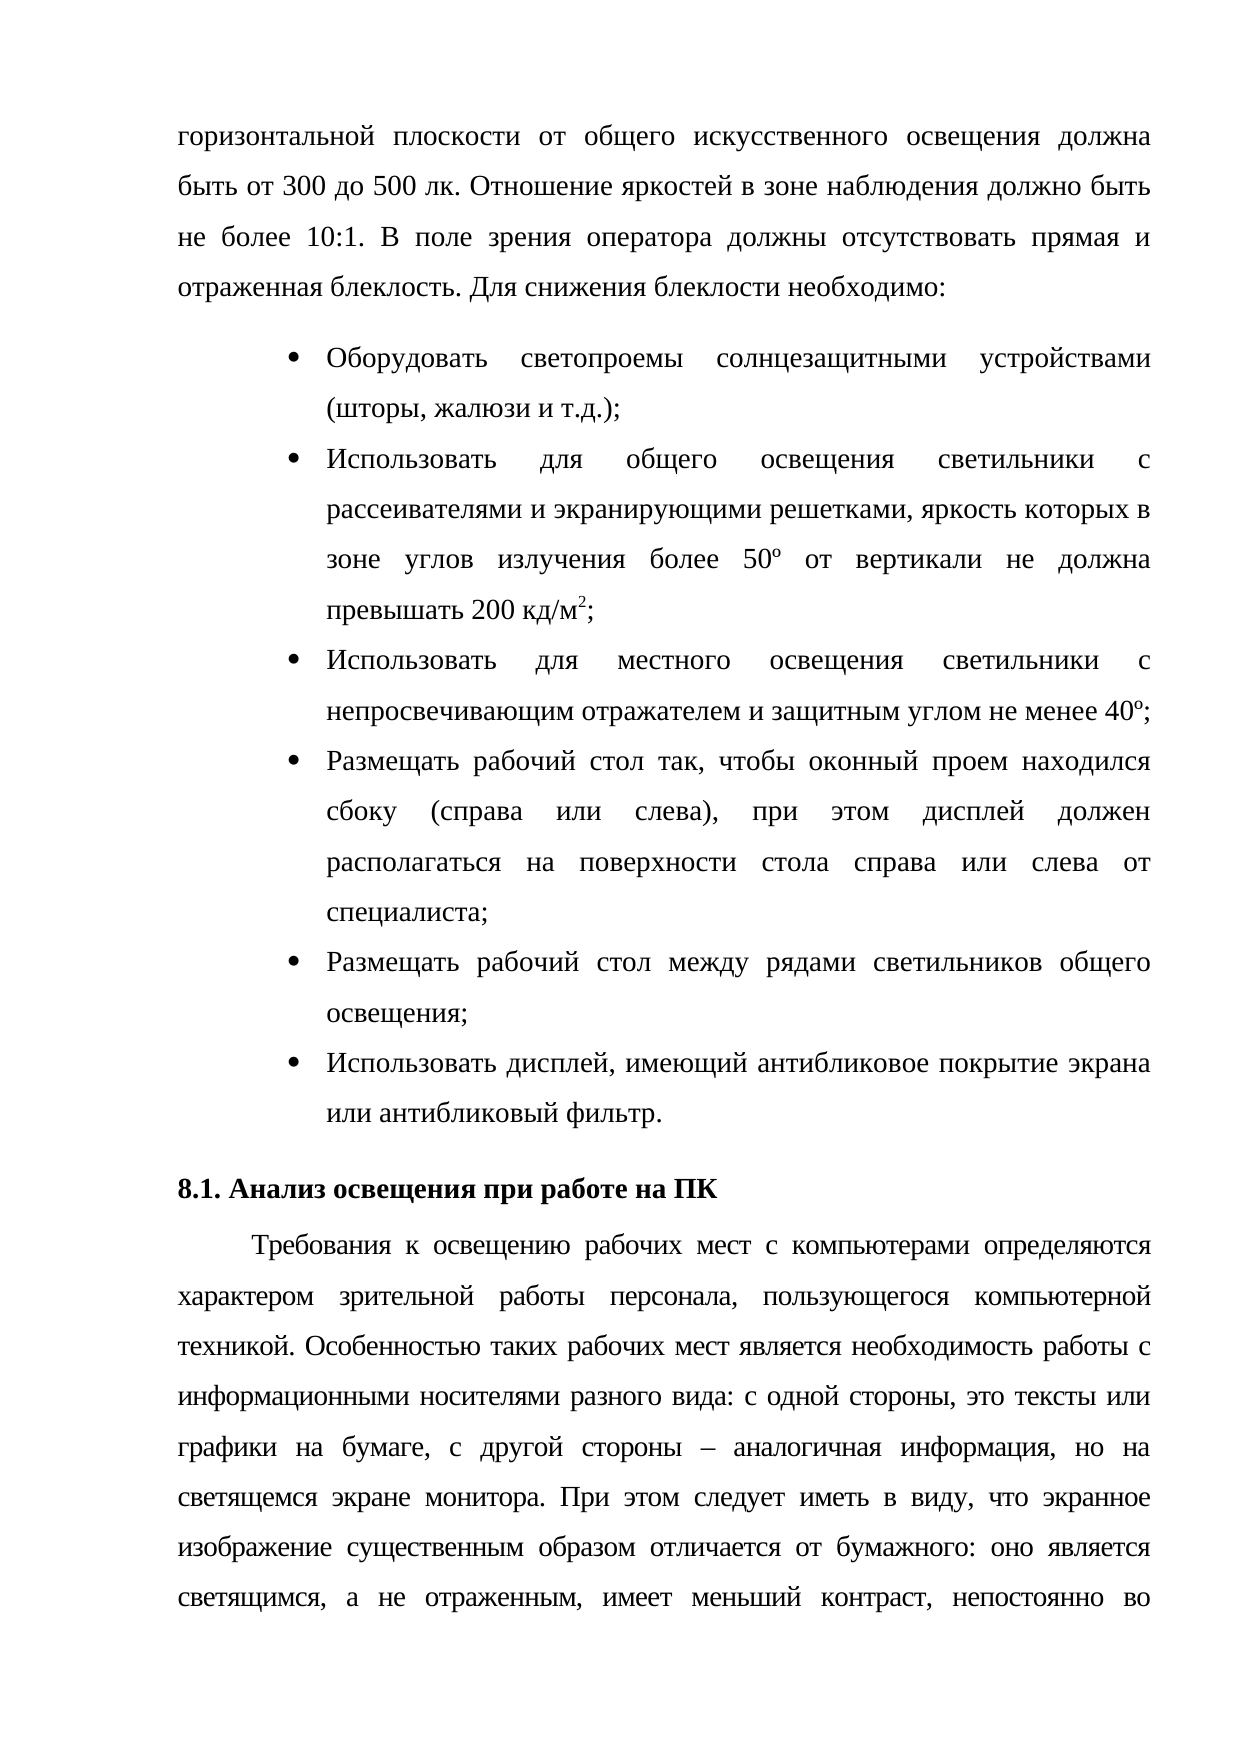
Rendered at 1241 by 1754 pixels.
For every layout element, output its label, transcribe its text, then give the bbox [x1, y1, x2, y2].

list Оборудовать светопроемы солнцезащитными устройствами (шторы, жалюзи и т.д.); [288, 340, 1152, 424]
subtitle 8.1. Анализ освещения при работе на ПК [177, 1171, 1152, 1204]
list Размещать рабочий стол между рядами светильников общего освещения; [288, 944, 1152, 1028]
list Использовать дисплей, имеющий антибликовое покрытие экрана или антибликовый фильтр. [288, 1045, 1152, 1129]
list Использовать для местного освещения светильники с непросвечивающим отражателем и защитным углом не менее 40º; [288, 642, 1152, 726]
list Размещать рабочий стол так, чтобы оконный проем находился сбоку (справа или слева), при этом дисплей должен располагаться на поверхности стола справа или слева от специалиста; [288, 743, 1152, 928]
list Использовать для общего освещения светильники с рассеивателями и экранирующими решетками, яркость которых в зоне углов излучения более 50º от вертикали не должна превышать 200 кд/м2; [288, 441, 1152, 626]
